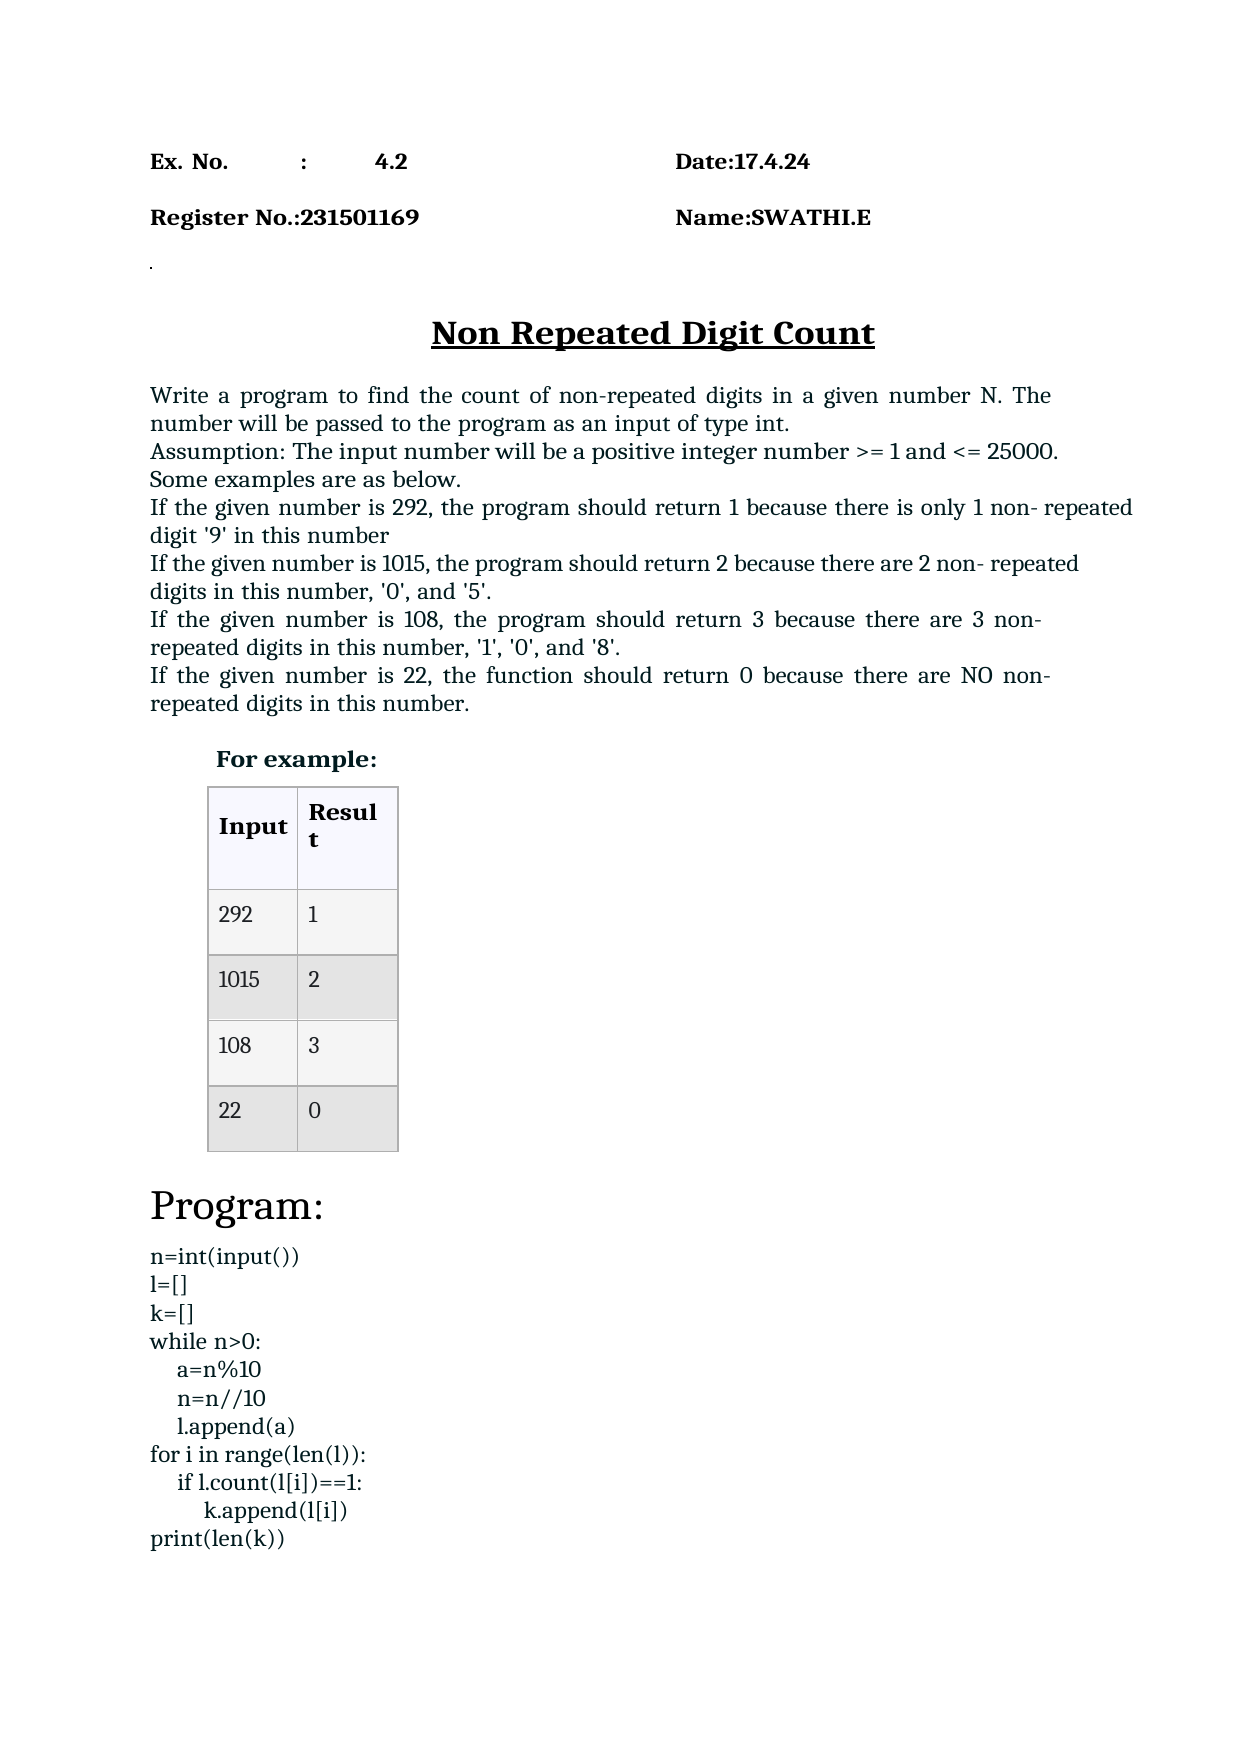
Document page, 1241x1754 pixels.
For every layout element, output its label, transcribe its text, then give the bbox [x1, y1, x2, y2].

subtitle Non Repeated Digit Count [175, 314, 1131, 352]
subtitle Program: [150, 1182, 1203, 1229]
text print(len(k)) [150, 1525, 1203, 1552]
table_header Resul t [298, 788, 397, 889]
text If the given number is 292, the program should return 1 because there is only 1 non- repeated digit '9' in this number [150, 493, 1136, 549]
text If the given number is 108, the program should return 3 because there are 3 non- repeated digits in this number, '1', '0', and '8'. [150, 606, 1136, 661]
table_cell 2 [298, 956, 397, 1019]
table_header Input [209, 788, 297, 889]
text while n>0: a=n%10 n=n//10 l.append(a) [150, 1328, 302, 1441]
table_cell 108 [209, 1021, 297, 1085]
text If the given number is 1015, the program should return 2 because there are 2 non- repeated digits in this number, '0', and '5'. [150, 550, 1090, 606]
table_cell 22 [209, 1087, 297, 1151]
text k.append(l[i]) [203, 1497, 1203, 1524]
text If the given number is 22, the function should return 0 because there are NO non- repeated digits in this number. [150, 662, 1136, 717]
text for i in range(len(l)): if l.count(l[i])==1: [150, 1441, 381, 1497]
text Write a program to find the count of non-repeated digits in a given number N. The number will be passed to the program as an input of type int. [150, 382, 1090, 437]
text Assumption: The input number will be a positive integer number >= 1 and <= 25000. Some examples are as below. [150, 438, 1090, 493]
text For example: [216, 746, 1203, 774]
text k=[] [150, 1299, 1203, 1327]
text Ex. No. : 4.2 Date:17.4.24 [150, 149, 1203, 175]
table_cell 1015 [209, 956, 297, 1019]
table_cell 1 [298, 890, 397, 954]
table_cell 3 [298, 1021, 397, 1085]
text Register No.:231501169 Name:SWATHI.E [150, 204, 1203, 231]
table_cell 292 [209, 890, 297, 954]
text n=int(input()) l=[] [150, 1243, 304, 1298]
table_cell 0 [298, 1087, 397, 1151]
